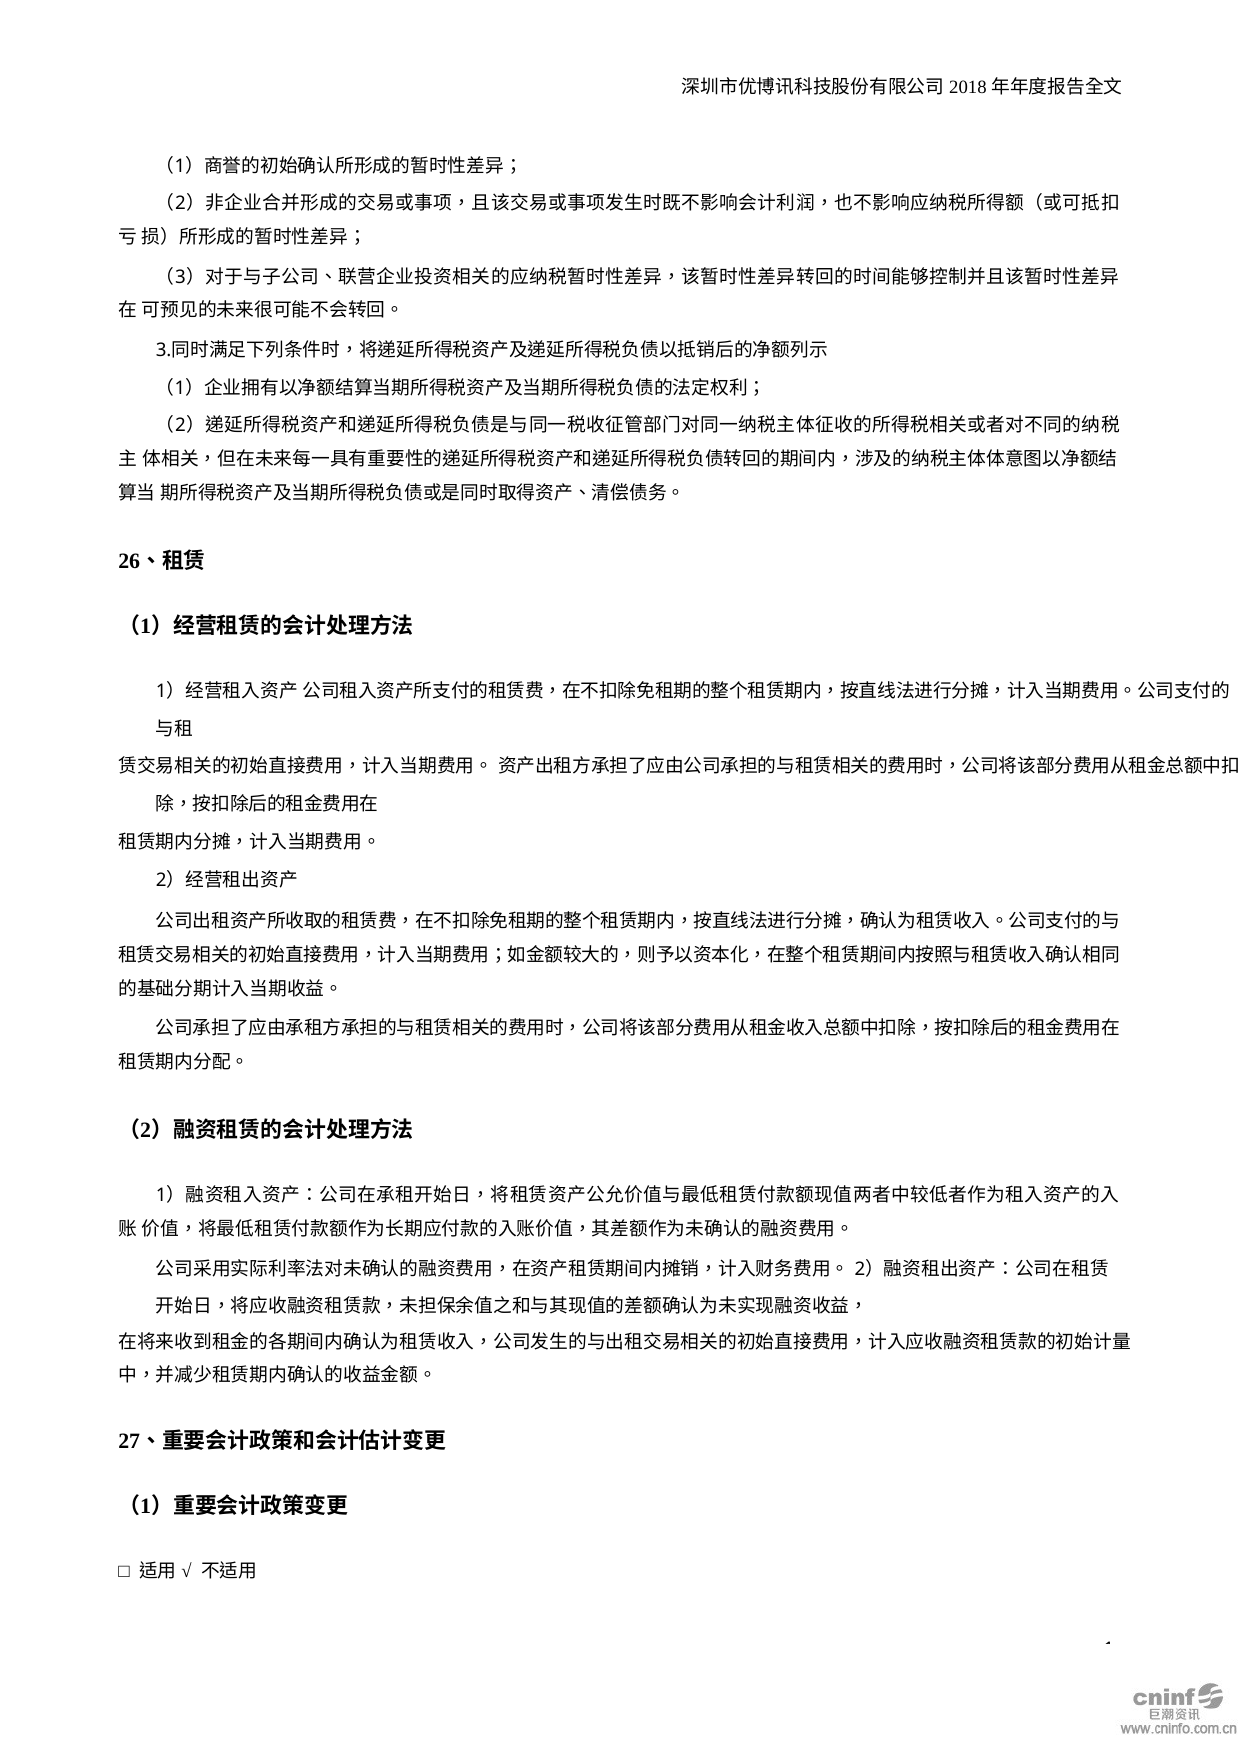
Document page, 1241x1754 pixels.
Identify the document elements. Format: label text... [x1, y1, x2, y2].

text （1）企业拥有以净额结算当期所得税资产及当期所得税负债的法定权利； [156, 374, 1122, 399]
subtitle （1）经营租赁的会计处理方法 [118, 610, 1122, 639]
text （2）递延所得税资产和递延所得税负债是与同一税收征管部门对同一纳税主体征收的所得税相关或者对不同的纳税主 体相关，但在未来每一具有重要性的递延所得税资产和递延所得税负债转回的期间内，涉及的纳税主体体意图以净额结算当 期所得税资产及当期所得税负债或是同时取得资产、清偿债务。 [118, 412, 1122, 505]
text 3.同时满足下列条件时，将递延所得税资产及递延所得税负债以抵销后的净额列示 [156, 336, 1122, 362]
text 公司承担了应由承租方承担的与租赁相关的费用时，公司将该部分费用从租金收入总额中扣除，按扣除后的租金费用在 租赁期内分配。 [118, 1014, 1122, 1074]
text 1）经营租入资产 公司租入资产所支付的租赁费，在不扣除免租期的整个租赁期内，按直线法进行分摊，计入当期费用。公司支付的与租 [156, 677, 1240, 740]
text （3）对于与子公司、联营企业投资相关的应纳税暂时性差异，该暂时性差异转回的时间能够控制并且该暂时性差异在 可预见的未来很可能不会转回。 [118, 263, 1121, 322]
subtitle 27、重要会计政策和会计估计变更 [118, 1425, 1122, 1455]
text （2）非企业合并形成的交易或事项，且该交易或事项发生时既不影响会计利润，也不影响应纳税所得额（或可抵扣亏 损）所形成的暂时性差异； [118, 189, 1121, 249]
picture [1115, 1680, 1240, 1737]
text 在将来收到租金的各期间内确认为租赁收入，公司发生的与出租交易相关的初始直接费用，计入应收融资租赁款的初始计量 [118, 1330, 1240, 1353]
text 公司采用实际利率法对未确认的融资费用，在资产租赁期间内摊销，计入财务费用。 2）融资租出资产：公司在租赁开始日，将应收融资租赁款，未担保余值之和与其现值的差额确认为未实现融资收益， [156, 1255, 1123, 1318]
text 公司出租资产所收取的租赁费，在不扣除免租期的整个租赁期内，按直线法进行分摊，确认为租赁收入。公司支付的与 租赁交易相关的初始直接费用，计入当期费用；如金额较大的，则予以资本化，在整个租赁期间内按照与租赁收入确认相同 的基础分期计入当期收益。 [118, 907, 1122, 1000]
text 租赁期内分摊，计入当期费用。 2）经营租出资产 [118, 828, 383, 892]
text （1）商誉的初始确认所形成的暂时性差异； [156, 152, 1122, 177]
subtitle （1）重要会计政策变更 [118, 1490, 1122, 1519]
subtitle 26、租赁 [118, 545, 1122, 574]
text 赁交易相关的初始直接费用，计入当期费用。 资产出租方承担了应由公司承担的与租赁相关的费用时，公司将该部分费用从租金总额中扣除，按扣除后的租金费用在 [118, 753, 1240, 816]
text 1）融资租入资产：公司在承租开始日，将租赁资产公允价值与最低租赁付款额现值两者中较低者作为租入资产的入账 价值，将最低租赁付款额作为长期应付款的入账价值，其差额作为未确认的融资费用。 [118, 1181, 1121, 1241]
text 中，并减少租赁期内确认的收益金额。 [118, 1362, 1122, 1387]
subtitle （2）融资租赁的会计处理方法 [118, 1114, 1122, 1143]
text □ 适用 √ 不适用 [118, 1557, 1122, 1583]
